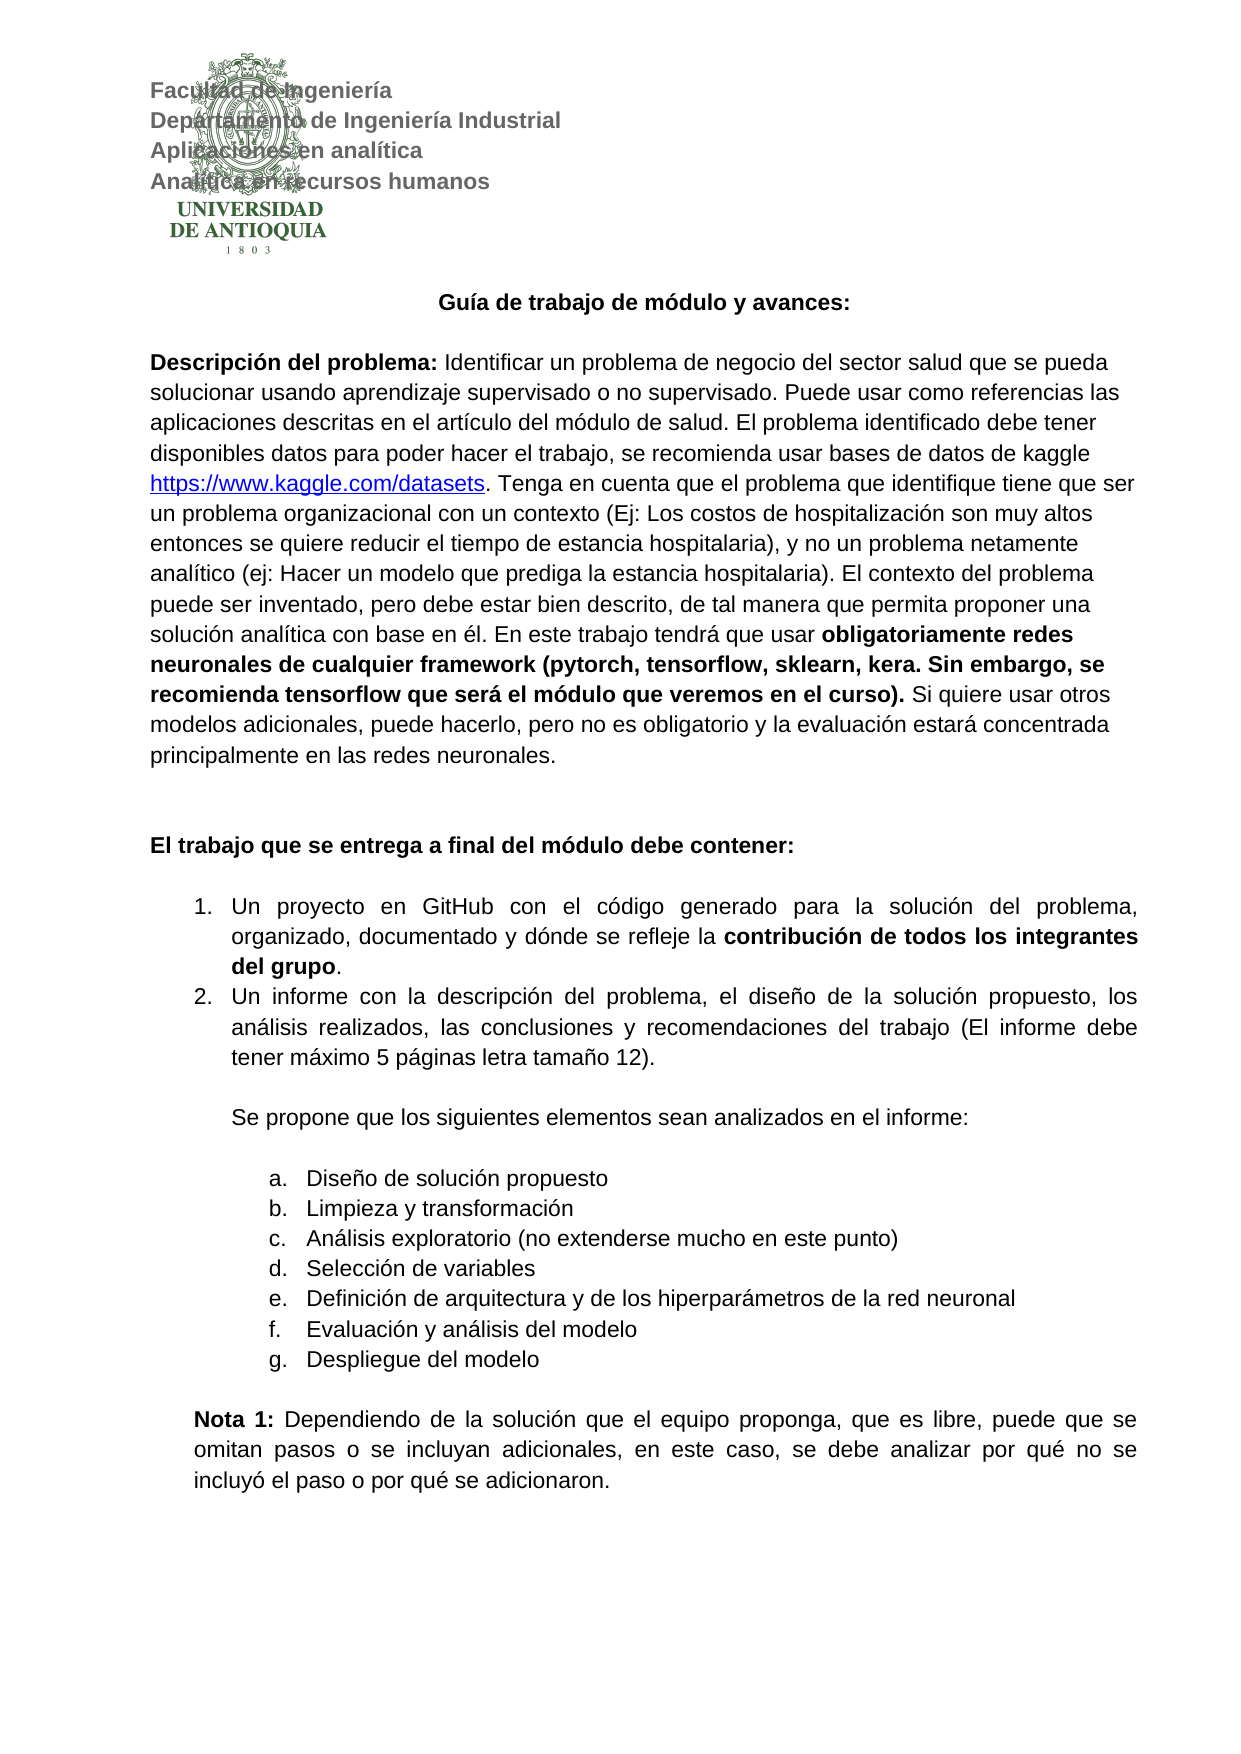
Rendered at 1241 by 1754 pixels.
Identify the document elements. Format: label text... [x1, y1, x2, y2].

list Un informe con la descripción del problema, el diseño de la solución propuesto, los análisis realizados, las conclusiones y recomendaciones del trabajo (El informe debe tener máximo 5 páginas letra tamaño 12). [194, 983, 1139, 1070]
list Evaluación y análisis del modelo [269, 1316, 1139, 1342]
picture [155, 115, 162, 125]
list Un proyecto en GitHub con el código generado para la solución del problema, organizado, documentado y dónde se refleje la contribución de todos los integrantes del grupo. [194, 893, 1139, 979]
text El trabajo que se entrega a final dedebe contener: [150, 832, 1139, 859]
list Despliegue del modelo [269, 1346, 1139, 1372]
list Definición de arquitectura y de los hiperparámetros de la red neuronal [269, 1285, 1139, 1312]
text Nota 1: Dependiendo de la solución que el equipo proponga, que es libre, puede que se omitan pasos o se incluyan adicionales, en este caso, se debe analizar por qué no se incluyó el paso o por qué se adicionaron. [194, 1406, 1139, 1493]
text Descripción del problema: Identificar un problema de negocio del sector salud que se pueda solucionar usando aprendizaje supervisado o no supervisado. Puede usar como referencias las aplicaciones descritas en el artículo del módulo de salud. El problema identificado debe tener disponibles datos para poder hacer el trabajo, se recomienda usar bases de datos de kaggle https://www.kaggle.com/datasets. Tenga en cuenta que el problema que identifique tiene que ser un problema organizacional con un contexto (Ej: Los costos de hospitalización son muy altos entonces se quiere reducir el tiempo de estancia hospitalaria), y no un problema netamente analítico (ej: Hacer un modelo que prediga la estancia hospitalaria). El contexto del problema puede ser inventado, pero debe estar bien descrito, de tal manera que permita proponer una solución analítica con base en él. En este trabajo tendrá que usar obligatoriamente redes neuronales de cualquier framework (pytorch, tensorflow, sklearn, kera. Sin embargo, se recomienda tensorflow que será el módulo que veremos en el curso). Si quiere usar otros modelos adicionales, puede hacerlo, pero no es obligatorio y la evaluación estará concentrada principalmente en las redes neuronales. [150, 349, 1139, 768]
list Análisis exploratorio (no extenderse mucho en este punto) [269, 1225, 1139, 1251]
text Se propone que los siguientes elementos sean analizados en el informe: [231, 1104, 1139, 1131]
list Diseño de solución propuesto [269, 1164, 1139, 1191]
list Selección de variables [269, 1255, 1139, 1282]
picture [153, 50, 342, 262]
list Limpieza y transformación [269, 1195, 1139, 1221]
text Guía de trabajo de módulo y avances: [150, 288, 1139, 315]
